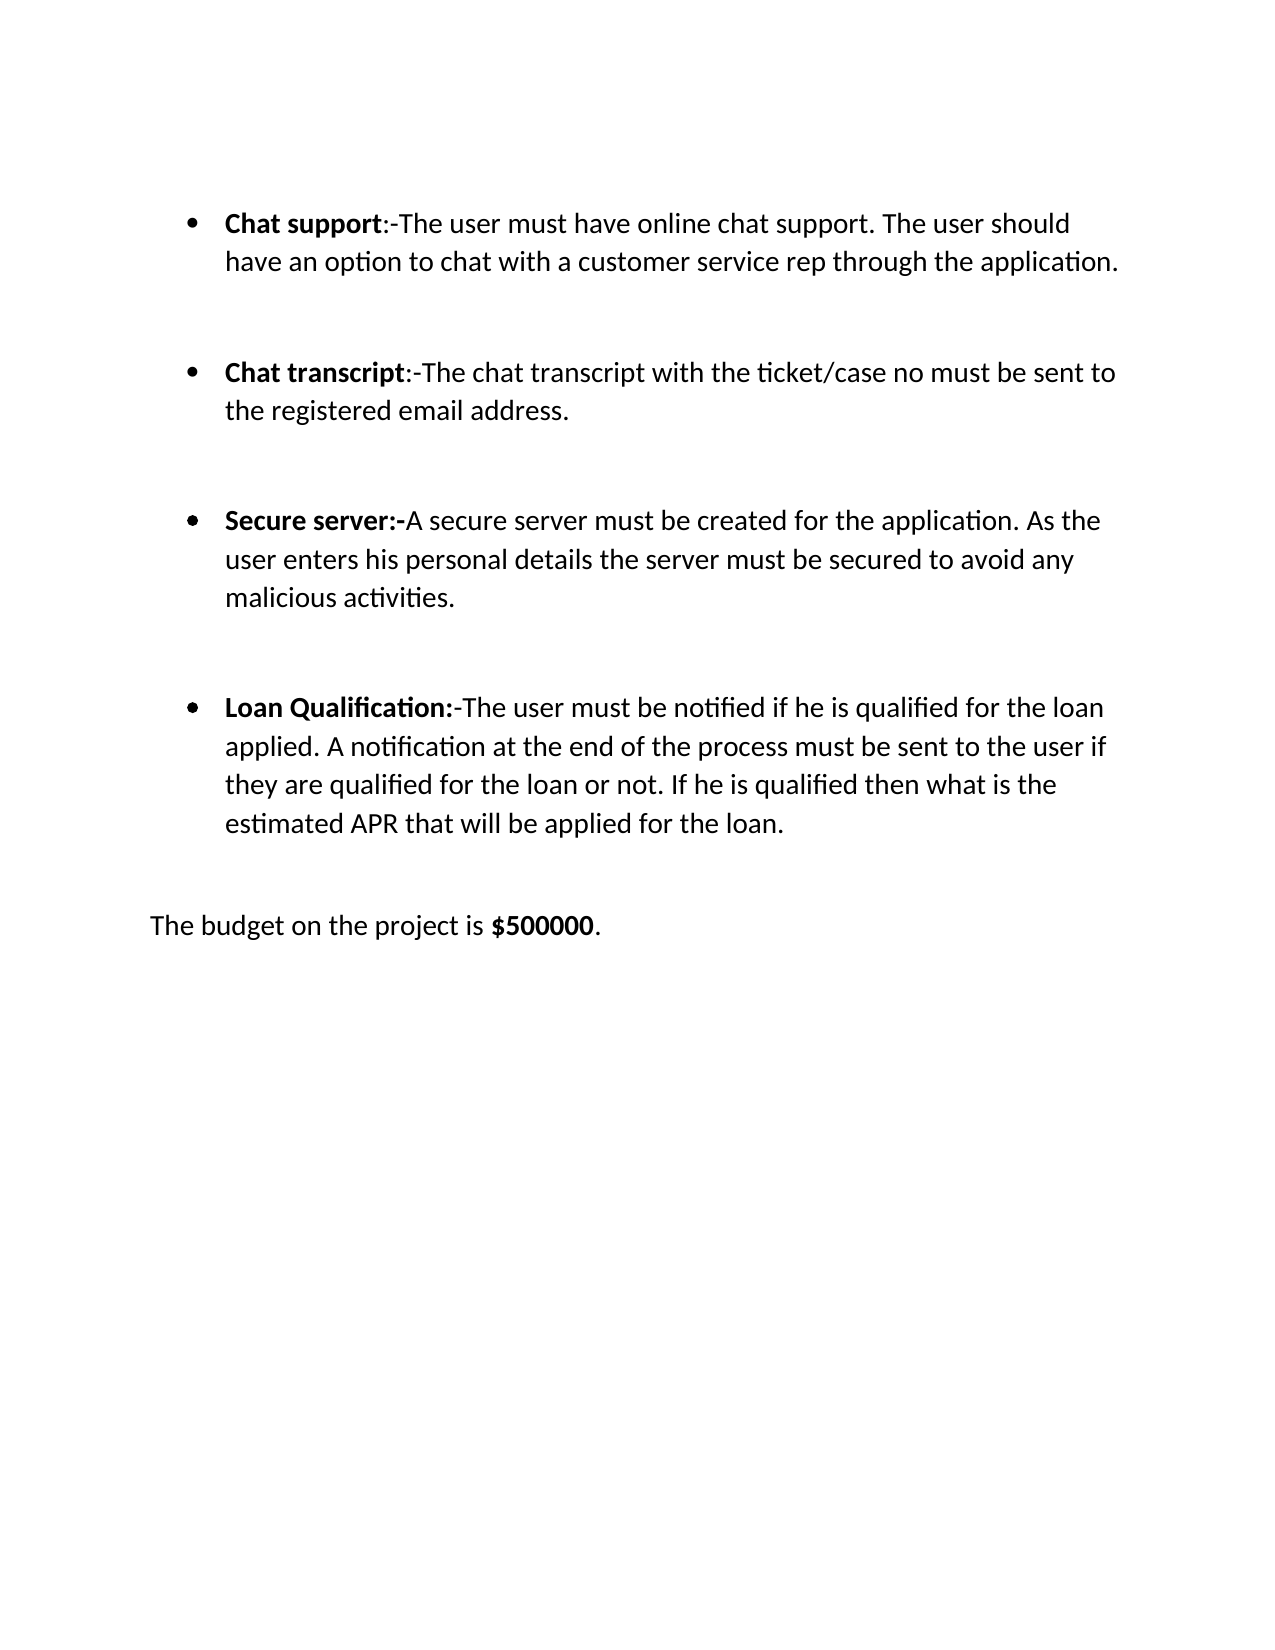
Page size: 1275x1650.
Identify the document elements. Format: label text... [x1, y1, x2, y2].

list Chat transcript:-The chat transcript with the ticket/case no must be sent to the registered email address. [187, 354, 1125, 428]
list Secure server:-A secure server must be created for the application. As the user enters his personal details the server must be secured to avoid any malicious activities. [187, 502, 1125, 615]
list Loan Qualification:-The user must be notified if he is qualified for the loan applied. A notification at the end of the process must be sent to the user if they are qualified for the loan or not. If he is qualified then what is the estimated APR that will be applied for the loan. [187, 689, 1125, 840]
list Chat support:-The user must have online chat support. The user should have an option to chat with a customer service rep through the application. [187, 205, 1125, 279]
text The budget on the project is $500000. [150, 907, 1125, 942]
